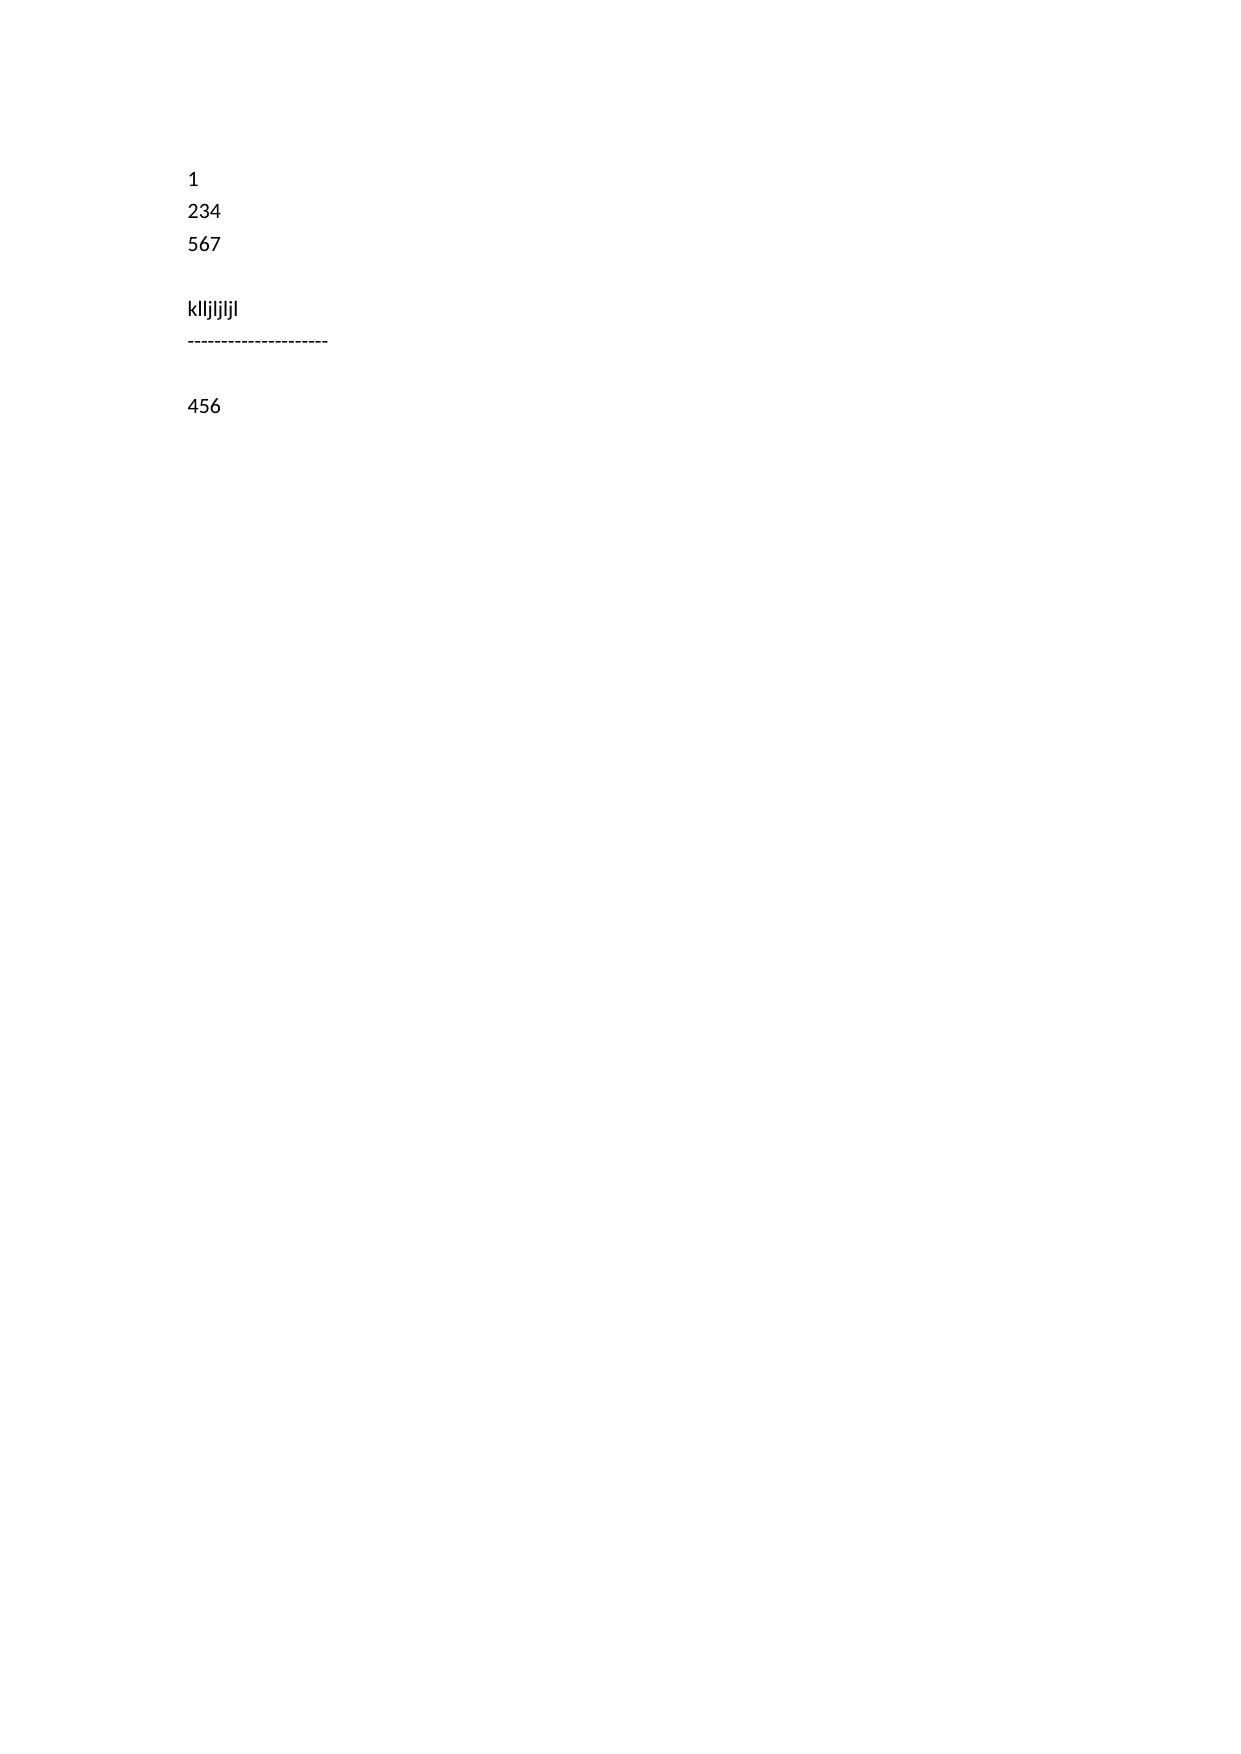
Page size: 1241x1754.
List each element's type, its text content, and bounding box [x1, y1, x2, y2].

text --------------------- [187, 324, 1053, 357]
text 567 [187, 227, 1053, 259]
text 456 [187, 389, 1053, 422]
text 234 [187, 194, 1053, 227]
text klljljljl [187, 292, 1053, 324]
text 1 [187, 162, 1053, 194]
